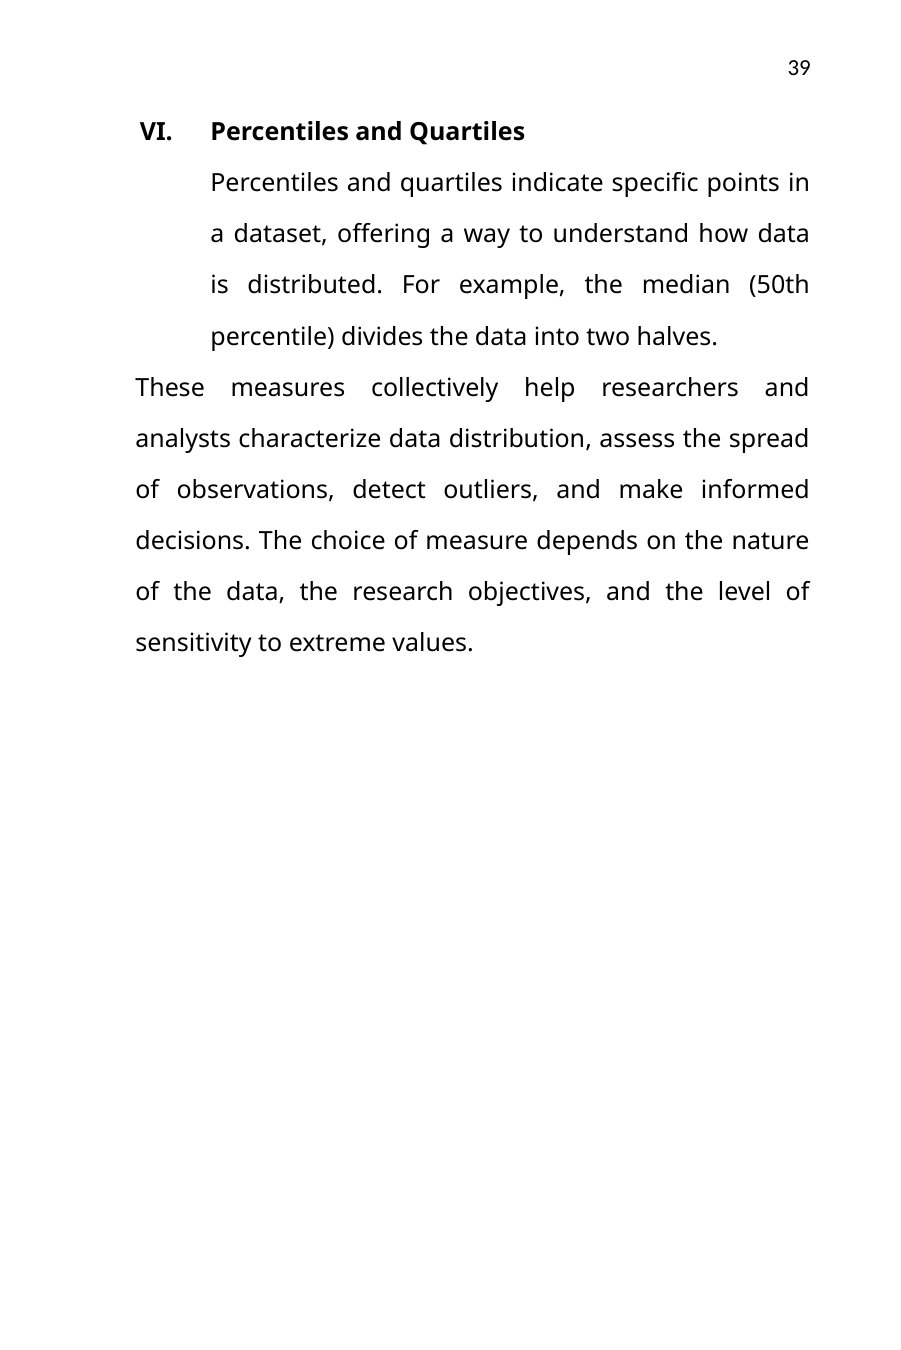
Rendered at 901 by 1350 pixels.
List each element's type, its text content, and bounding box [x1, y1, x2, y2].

list Percentiles and quartiles indicate specific points in a dataset, offering a way to understand how data is distributed. For example, the median (50th percentile) divides the data into two halves. [210, 165, 810, 352]
list Percentiles and Quartiles [173, 114, 810, 148]
text These measures collectively help researchers and analysts characterize data distribution, assess the spread of observations, detect outliers, and make informed decisions. The choice of measure depends on the nature of the data, the research objectives, and the level of sensitivity to extreme values. [135, 369, 810, 658]
